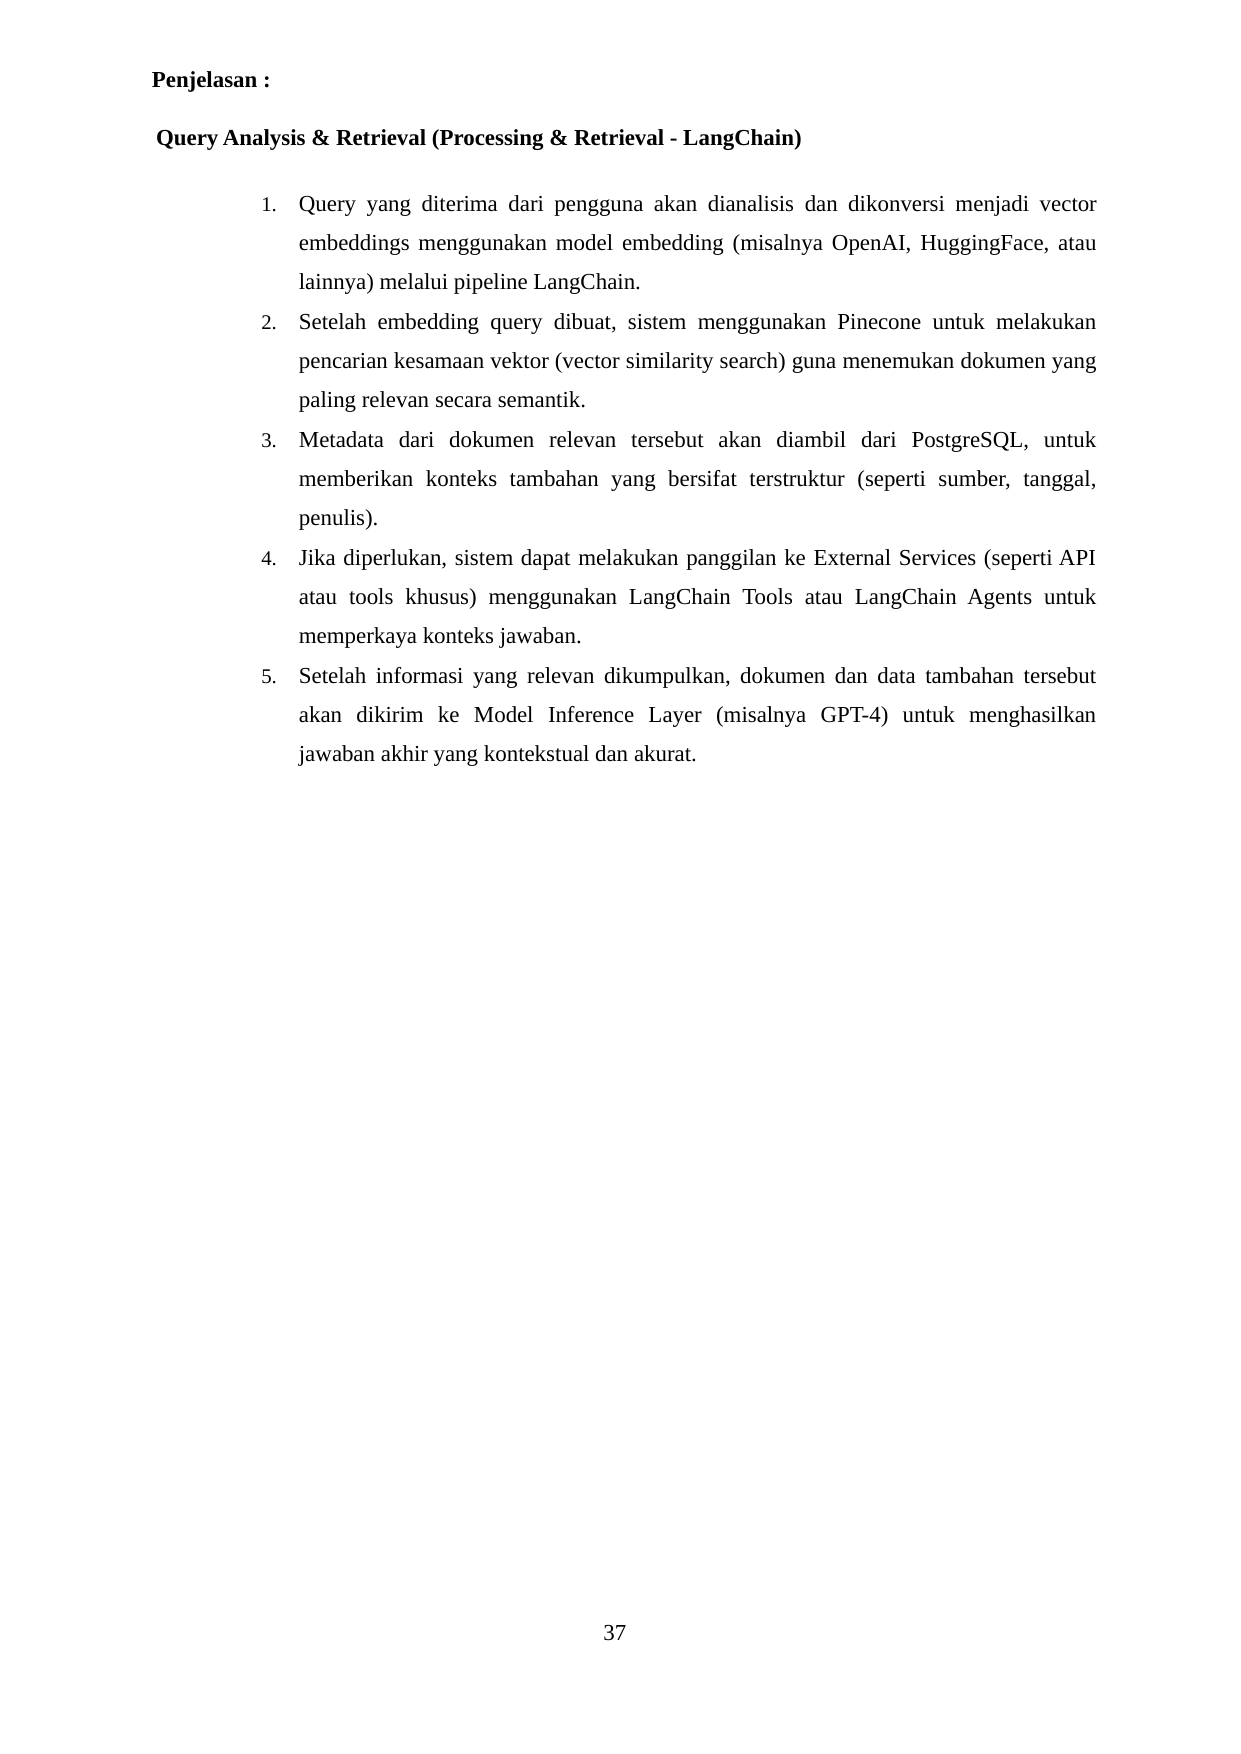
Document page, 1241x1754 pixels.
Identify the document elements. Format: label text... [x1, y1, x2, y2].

list Jika diperlukan, sistem dapat melakukan panggilan ke External Services (seperti API atau tools khusus) menggunakan LangChain Tools atau LangChain Agents untuk memperkaya konteks jawaban. [261, 544, 1097, 649]
list Metadata dari dokumen relevan tersebut akan diambil dari PostgreSQL, untuk memberikan konteks tambahan yang bersifat terstruktur (seperti sumber, tanggal, penulis). [261, 426, 1097, 531]
text Penjelasan : [152, 66, 1191, 93]
list Setelah informasi yang relevan dikumpulkan, dokumen dan data tambahan tersebut akan dikirim ke Model Inference Layer (misalnya GPT-4) untuk menghasilkan jawaban akhir yang kontekstual dan akurat. [261, 662, 1097, 767]
list Query yang diterima dari pengguna akan dianalisis dan dikonversi menjadi vector embeddings menggunakan model embedding (misalnya OpenAI, HuggingFace, atau lainnya) melalui pipeline LangChain. [261, 190, 1097, 295]
text Query Analysis & Retrieval (Processing & Retrieval - LangChain) [150, 124, 1191, 150]
list Setelah embedding query dibuat, sistem menggunakan Pinecone untuk melakukan pencarian kesamaan vektor (vector similarity search) guna menemukan dokumen yang paling relevan secara semantik. [261, 308, 1097, 413]
